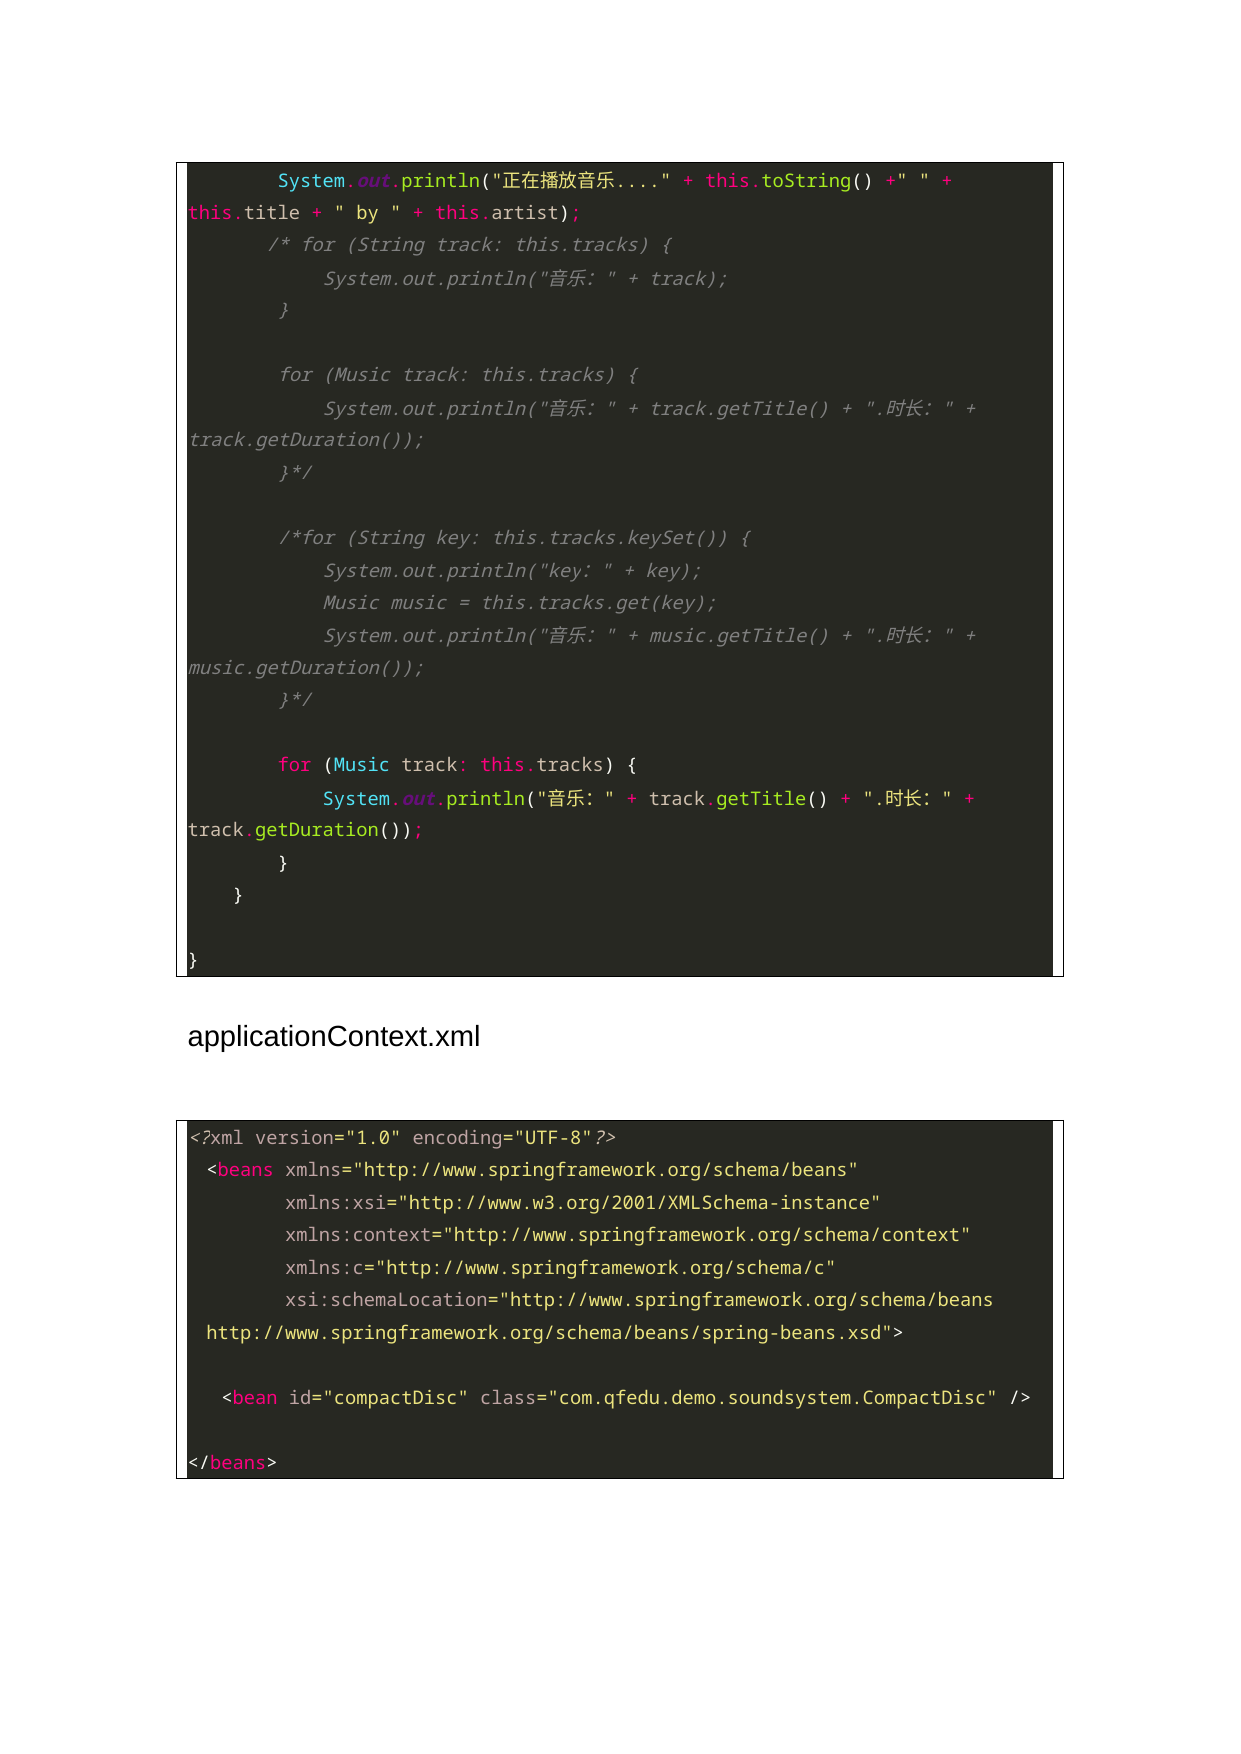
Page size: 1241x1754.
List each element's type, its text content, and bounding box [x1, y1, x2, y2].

subtitle applicationContext.xml [187, 1004, 1053, 1069]
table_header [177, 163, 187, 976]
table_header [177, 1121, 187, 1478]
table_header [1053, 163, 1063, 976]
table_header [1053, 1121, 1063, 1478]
